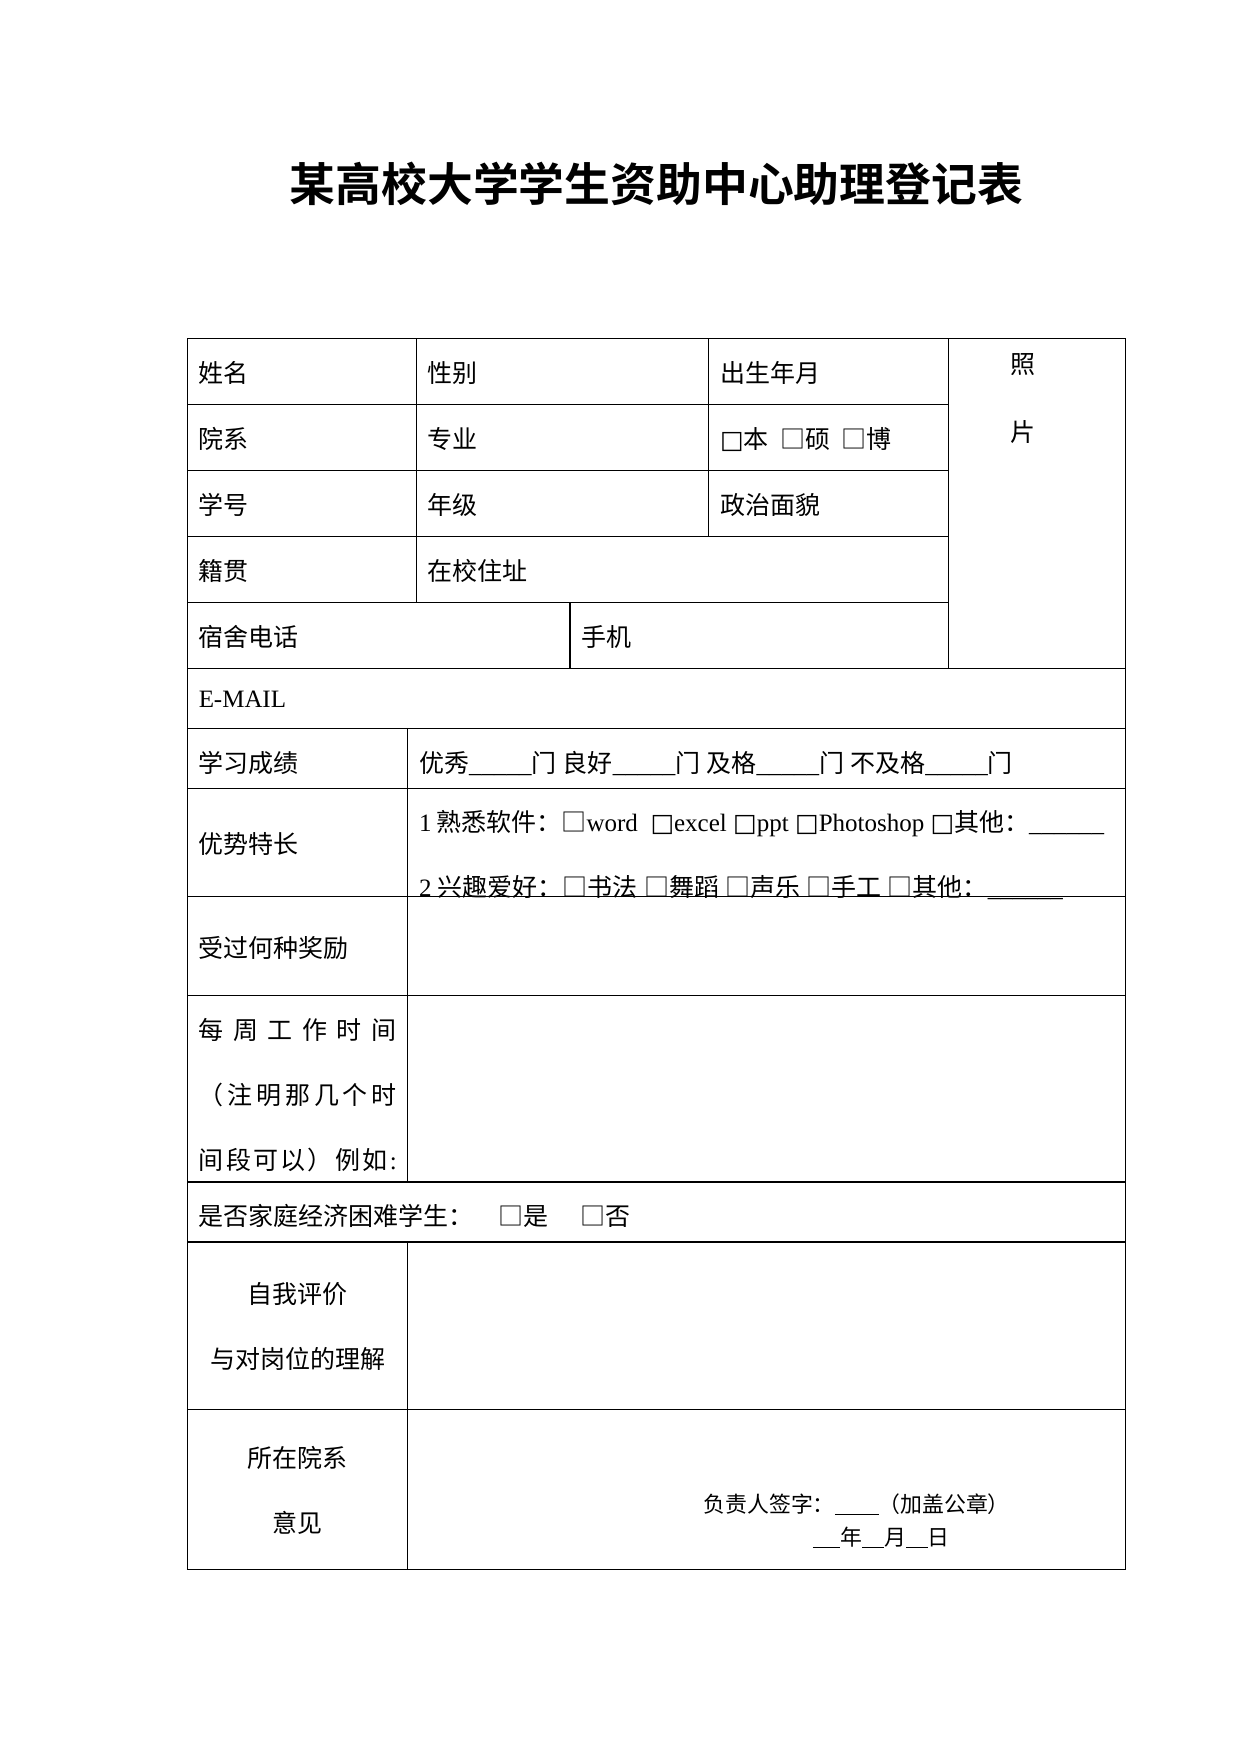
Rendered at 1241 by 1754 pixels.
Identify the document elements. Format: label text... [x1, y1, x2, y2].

table_cell [408, 996, 1125, 1181]
table_cell 负责人签字： （加盖公章） 年 月 日 [408, 1410, 1125, 1569]
table_cell 优秀_____门 良好_____门 及格_____门 不及格_____门 [408, 729, 1125, 787]
table_cell 政治面貌 [709, 471, 948, 536]
table_cell 在校住址 [417, 537, 948, 602]
table_cell 手机 [571, 603, 948, 668]
table_cell 姓名 [188, 339, 416, 404]
table_cell 是否家庭经济困难学生： □是 □否 [188, 1183, 1125, 1241]
table_cell □本 □硕 □博 [709, 405, 948, 470]
table_cell 每周工作时间（注明那几个时间段可以）例如:周一上午，周二下午 [188, 996, 407, 1181]
table_cell 宿舍电话 [188, 603, 569, 668]
table_cell 优势特长 [188, 789, 407, 896]
table_cell 受过何种奖励 [188, 897, 407, 995]
table_cell 年级 [417, 471, 708, 536]
table_cell 学习成绩 [188, 729, 407, 787]
table_cell 院系 [188, 405, 416, 470]
table_cell [408, 1243, 1125, 1408]
table_cell 所在院系 意见 [188, 1410, 407, 1569]
table_cell 籍贯 [188, 537, 416, 602]
table_cell 出生年月 [709, 339, 948, 404]
table_cell E-MAIL [188, 669, 1125, 728]
table_cell 1熟悉软件：□word □excel □ppt □Photoshop □其他：______ 2 兴趣爱好：□书法 □舞蹈 □声乐 □手工 □其他：______ [408, 789, 1125, 896]
table_cell 性别 [417, 339, 708, 404]
table_header 某高校大学学生资助中心助理登记表 [187, 97, 1125, 338]
table_cell 自我评价 与对岗位的理解 [188, 1243, 407, 1408]
table_cell 专业 [417, 405, 708, 470]
table_cell 学号 [188, 471, 416, 536]
table_cell [408, 897, 1125, 995]
table_cell 照 片 [949, 339, 1125, 668]
